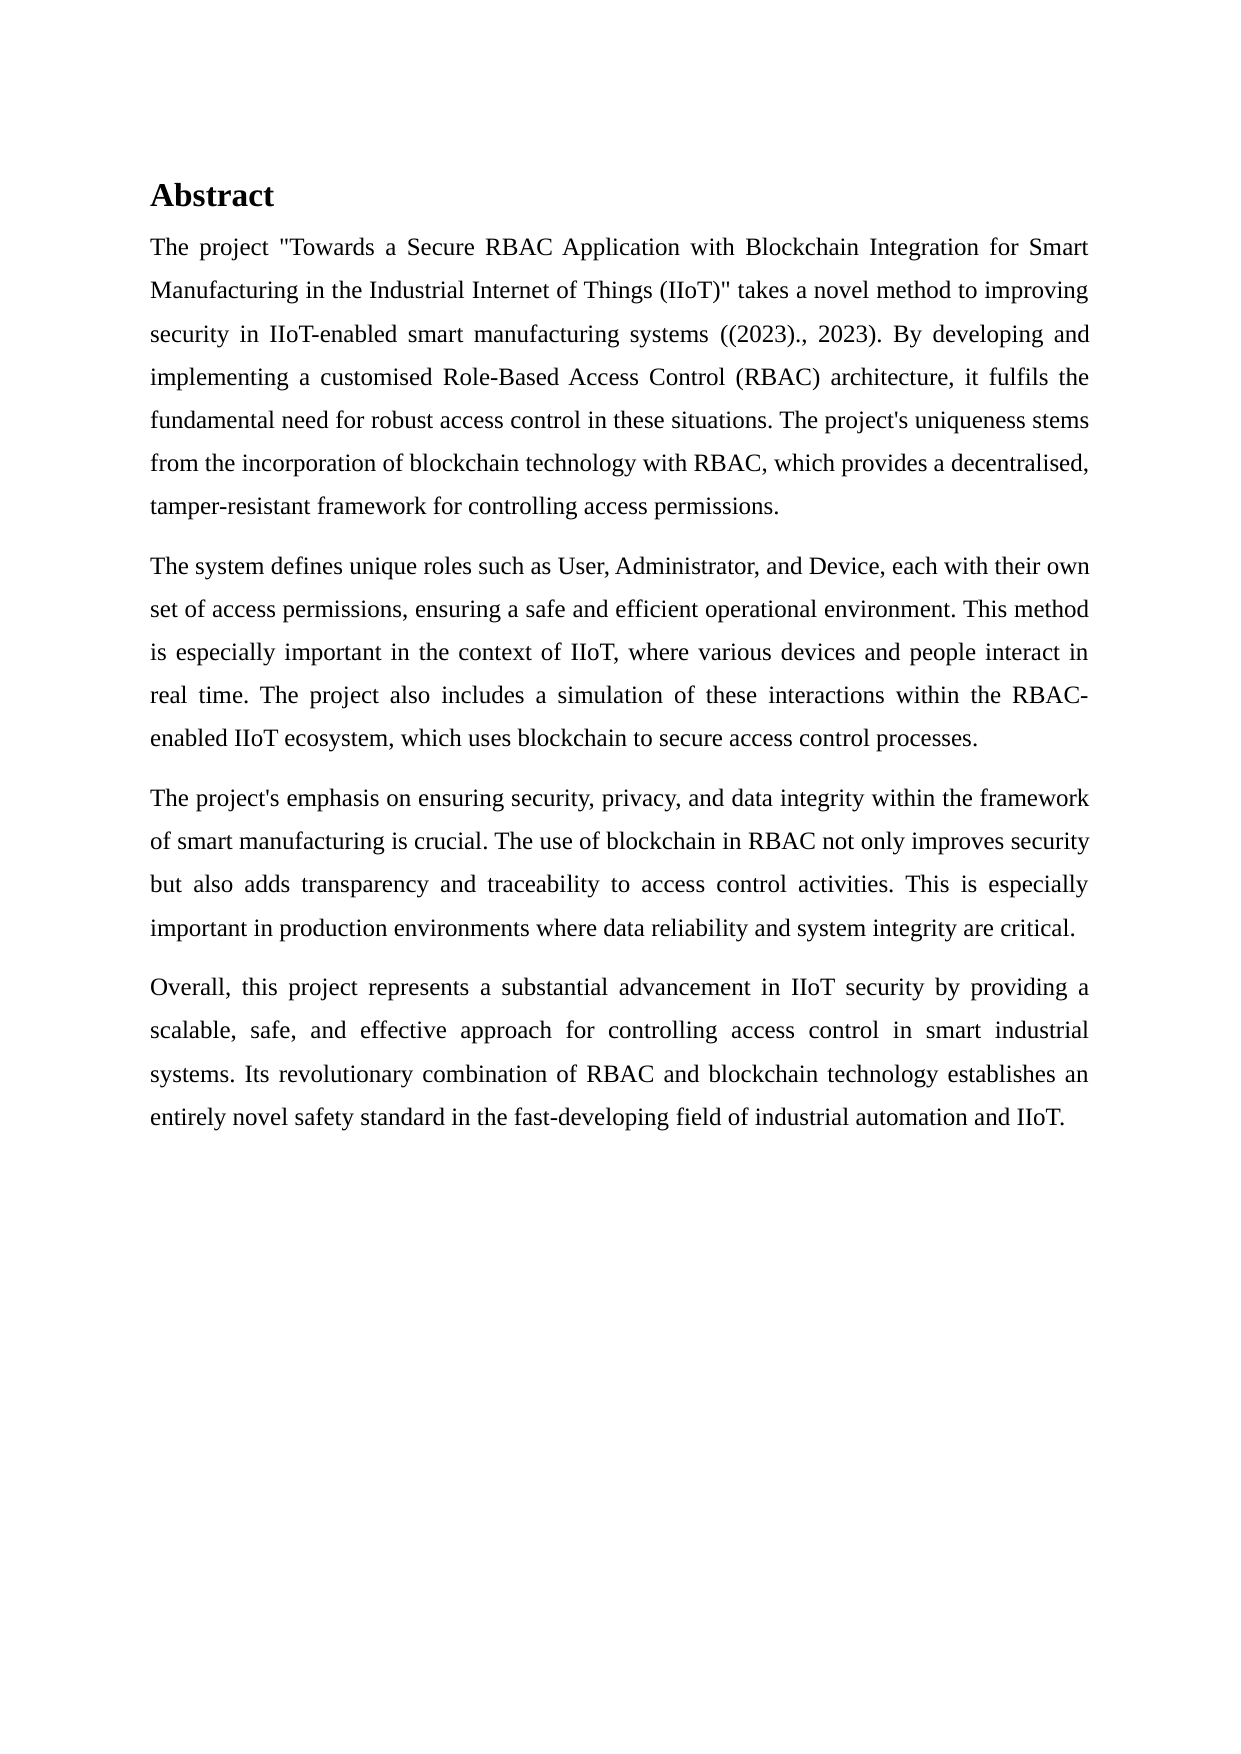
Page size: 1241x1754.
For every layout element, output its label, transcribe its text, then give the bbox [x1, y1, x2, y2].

subtitle Abstract [150, 175, 1090, 213]
text The system defines unique roles such as User, Administrator, and Device, each with their own set of access permissions, ensuring a safe and efficient operational environment. This method is especially important in the context of IIoT, where various devices and people interact in real time. The project also includes a simulation of these interactions within the RBAC-enabled IIoT ecosystem, which uses blockchain to secure access control processes. [150, 551, 1090, 752]
text Overall, this project represents a substantial advancement in IIoT security by providing a scalable, safe, and effective approach for controlling access control in smart industrial systems. Its revolutionary combination of RBAC and blockchain technology establishes an entirely novel safety standard in the fast-developing field of industrial automation and IIoT. [150, 972, 1090, 1131]
text The project "Towards a Secure RBAC Application with Blockchain Integration for Smart Manufacturing in the Industrial Internet of Things (IIoT)" takes a novel method to improving security in IIoT-enabled smart manufacturing systems . By developing and implementing a customised Role-Based Access Control (RBAC) architecture, it fulfils the fundamental need for robust access control in these situations. The project's uniqueness stems from the incorporation of blockchain technology with RBAC, which provides a decentralised, tamper-resistant framework for controlling access permissions. [150, 232, 1090, 520]
text The project's emphasis on ensuring security, privacy, and data integrity within the framework of smart manufacturing is crucial. The use of blockchain in RBAC not only improves security but also adds transparency and traceability to access control activities. This is especially important in production environments where data reliability and system integrity are critical. [150, 783, 1090, 941]
